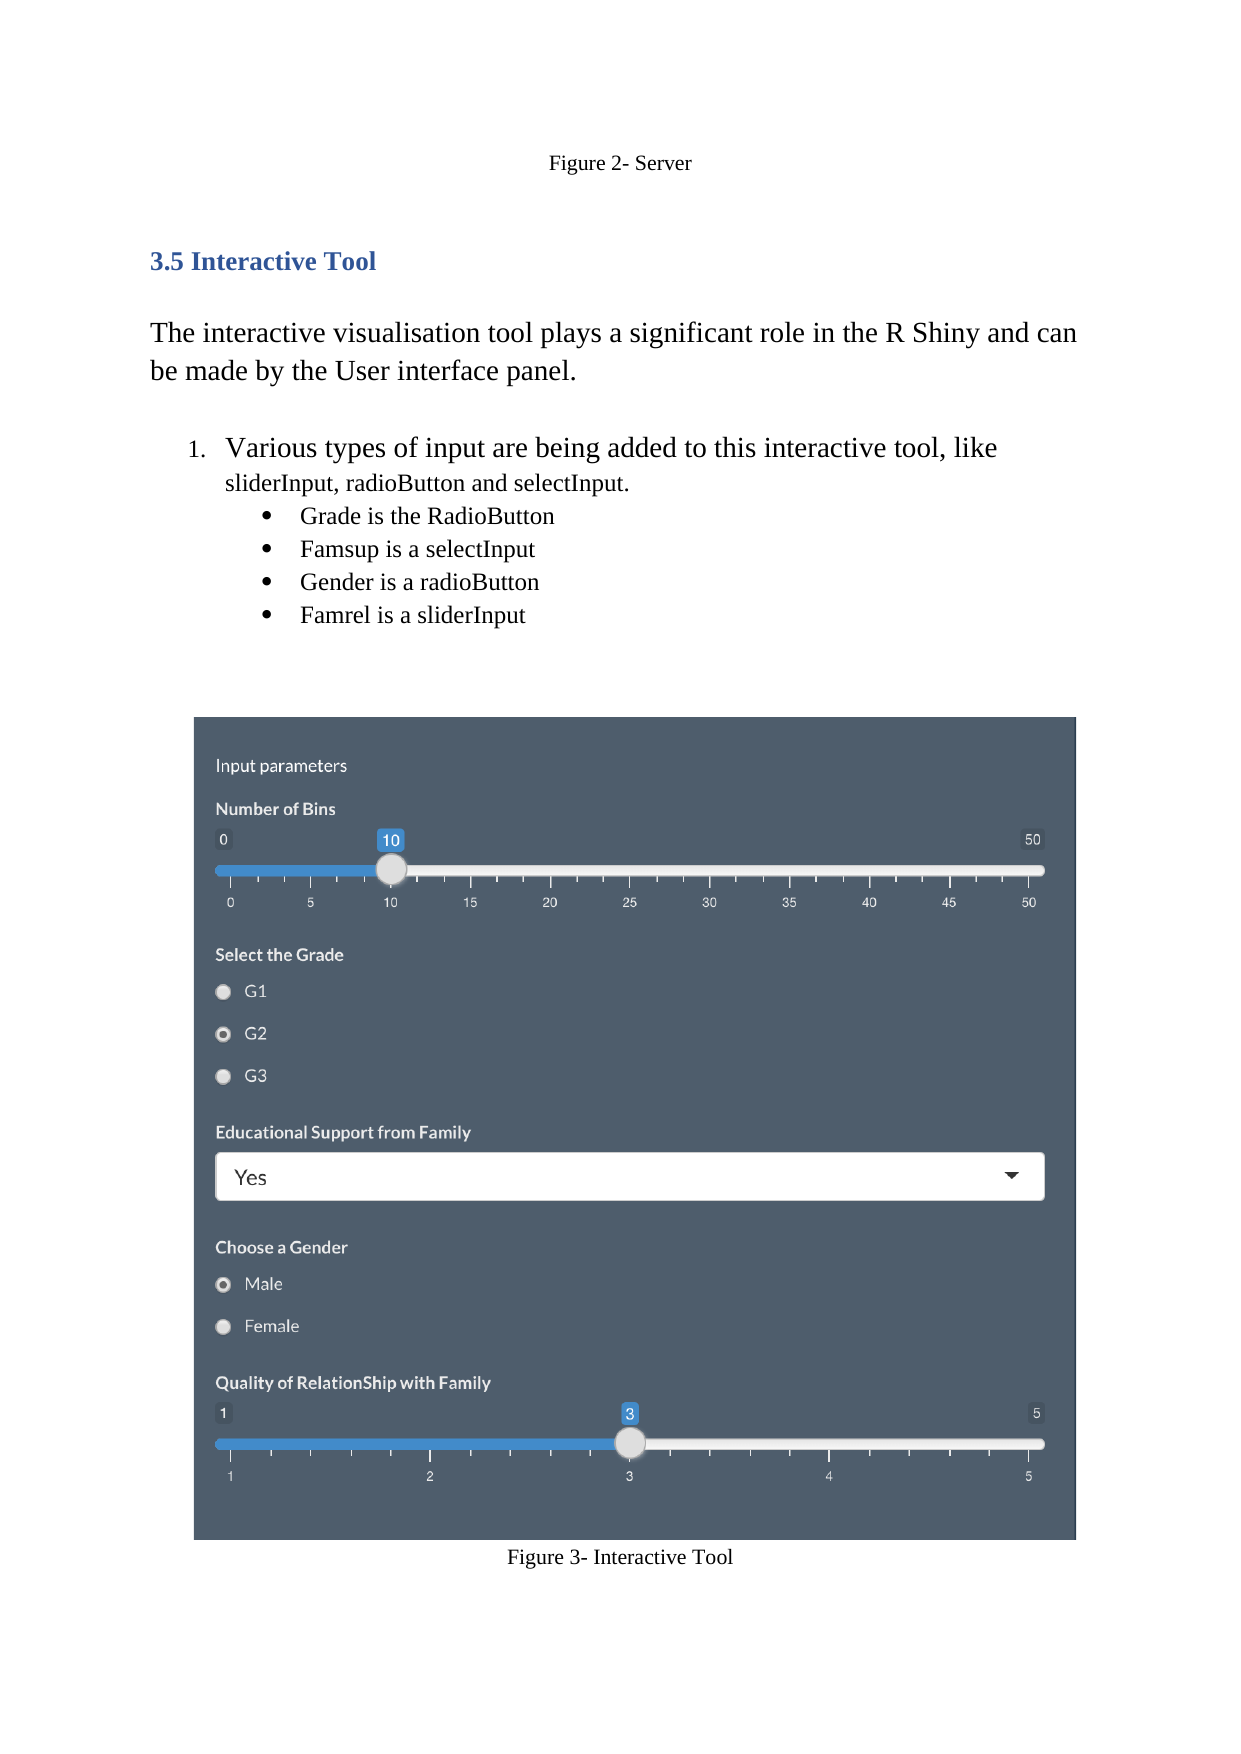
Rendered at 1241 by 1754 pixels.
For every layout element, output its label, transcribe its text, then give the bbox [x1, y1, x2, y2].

text Figure 2- Server [150, 150, 1090, 175]
subtitle 3.5 Interactive Tool [150, 245, 1090, 276]
list Famsup is a selectInput [262, 534, 1090, 563]
text The interactive visualisation tool plays a significant role in the R Shiny and can be made by the User interface panel. [150, 315, 1090, 387]
list Gender is a radioButton [262, 567, 1090, 596]
list Famrel is a sliderInput [262, 600, 1090, 629]
list Grade is the RadioButton [262, 501, 1090, 530]
list Various types of input are being added to this interactive tool, like sliderInput, radioButton and selectInput. [187, 430, 1090, 497]
picture [193, 717, 1077, 1540]
